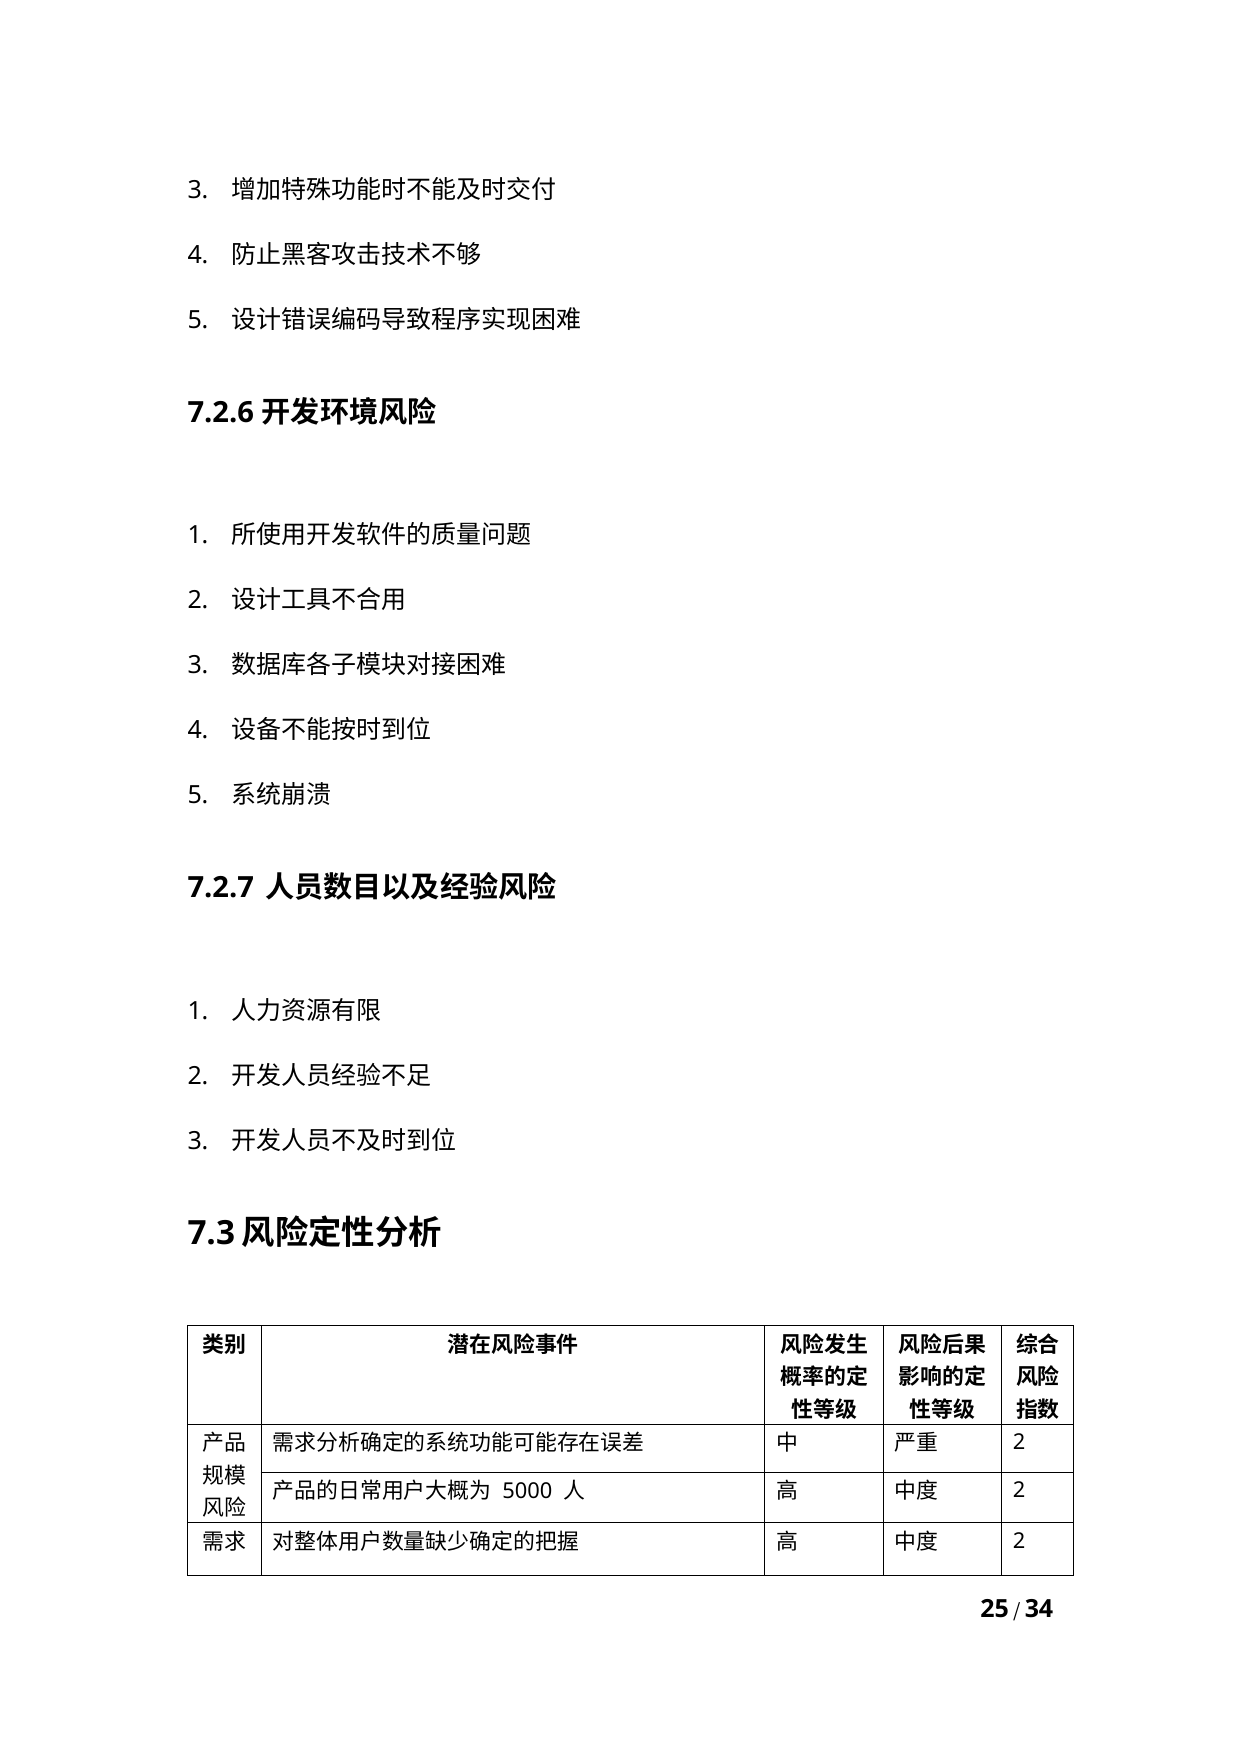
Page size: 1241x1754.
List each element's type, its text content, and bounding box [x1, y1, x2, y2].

table_cell 产品的日常用户大概为 5000 人 [262, 1473, 764, 1522]
text 4. 设备不能按时到位 [187, 696, 1053, 761]
text 5. 系统崩溃 [187, 761, 1053, 826]
table_cell 严重 [884, 1425, 1001, 1472]
text 2. 设计工具不合用 [187, 566, 1053, 631]
table_cell 对整体用户数量缺少确定的把握 [262, 1523, 764, 1574]
text 1. 所使用开发软件的质量问题 [187, 501, 1053, 566]
table_cell 2 [1002, 1523, 1073, 1574]
table_cell 产品规模风险 [188, 1425, 261, 1522]
subtitle 7.2.6 开发环境风险 [187, 378, 1053, 443]
text 3. 数据库各子模块对接困难 [187, 631, 1053, 696]
text 1. 人力资源有限 [187, 976, 1053, 1041]
table_cell 高 [765, 1473, 883, 1522]
text 5. 设计错误编码导致程序实现困难 [187, 286, 1053, 351]
table_cell 中 [765, 1425, 883, 1472]
table_header 类别 [188, 1326, 261, 1424]
subtitle 人员数目以及经验风险 [187, 853, 1053, 918]
table_cell 需求分析确定的系统功能可能存在误差 [262, 1425, 764, 1472]
table_cell 中度 [884, 1473, 1001, 1522]
table_cell 2 [1002, 1473, 1073, 1522]
table_cell 中度 [884, 1523, 1001, 1574]
table_header 潜在风险事件 [262, 1326, 764, 1424]
text 3. 增加特殊功能时不能及时交付 [187, 156, 1053, 221]
table_cell 2 [1002, 1425, 1073, 1472]
table_cell 高 [765, 1523, 883, 1574]
text 3. 开发人员不及时到位 [187, 1106, 1053, 1171]
table_header 风险后果影响的定性等级 [884, 1326, 1001, 1424]
text 2. 开发人员经验不足 [187, 1041, 1053, 1106]
subtitle 7.3风险定性分析 [187, 1198, 1053, 1263]
table_header 综合风险指数 [1002, 1326, 1073, 1424]
table_header 风险发生概率的定性等级 [765, 1326, 883, 1424]
table_cell 需求风险 [188, 1523, 261, 1574]
text 4. 防止黑客攻击技术不够 [187, 221, 1053, 286]
